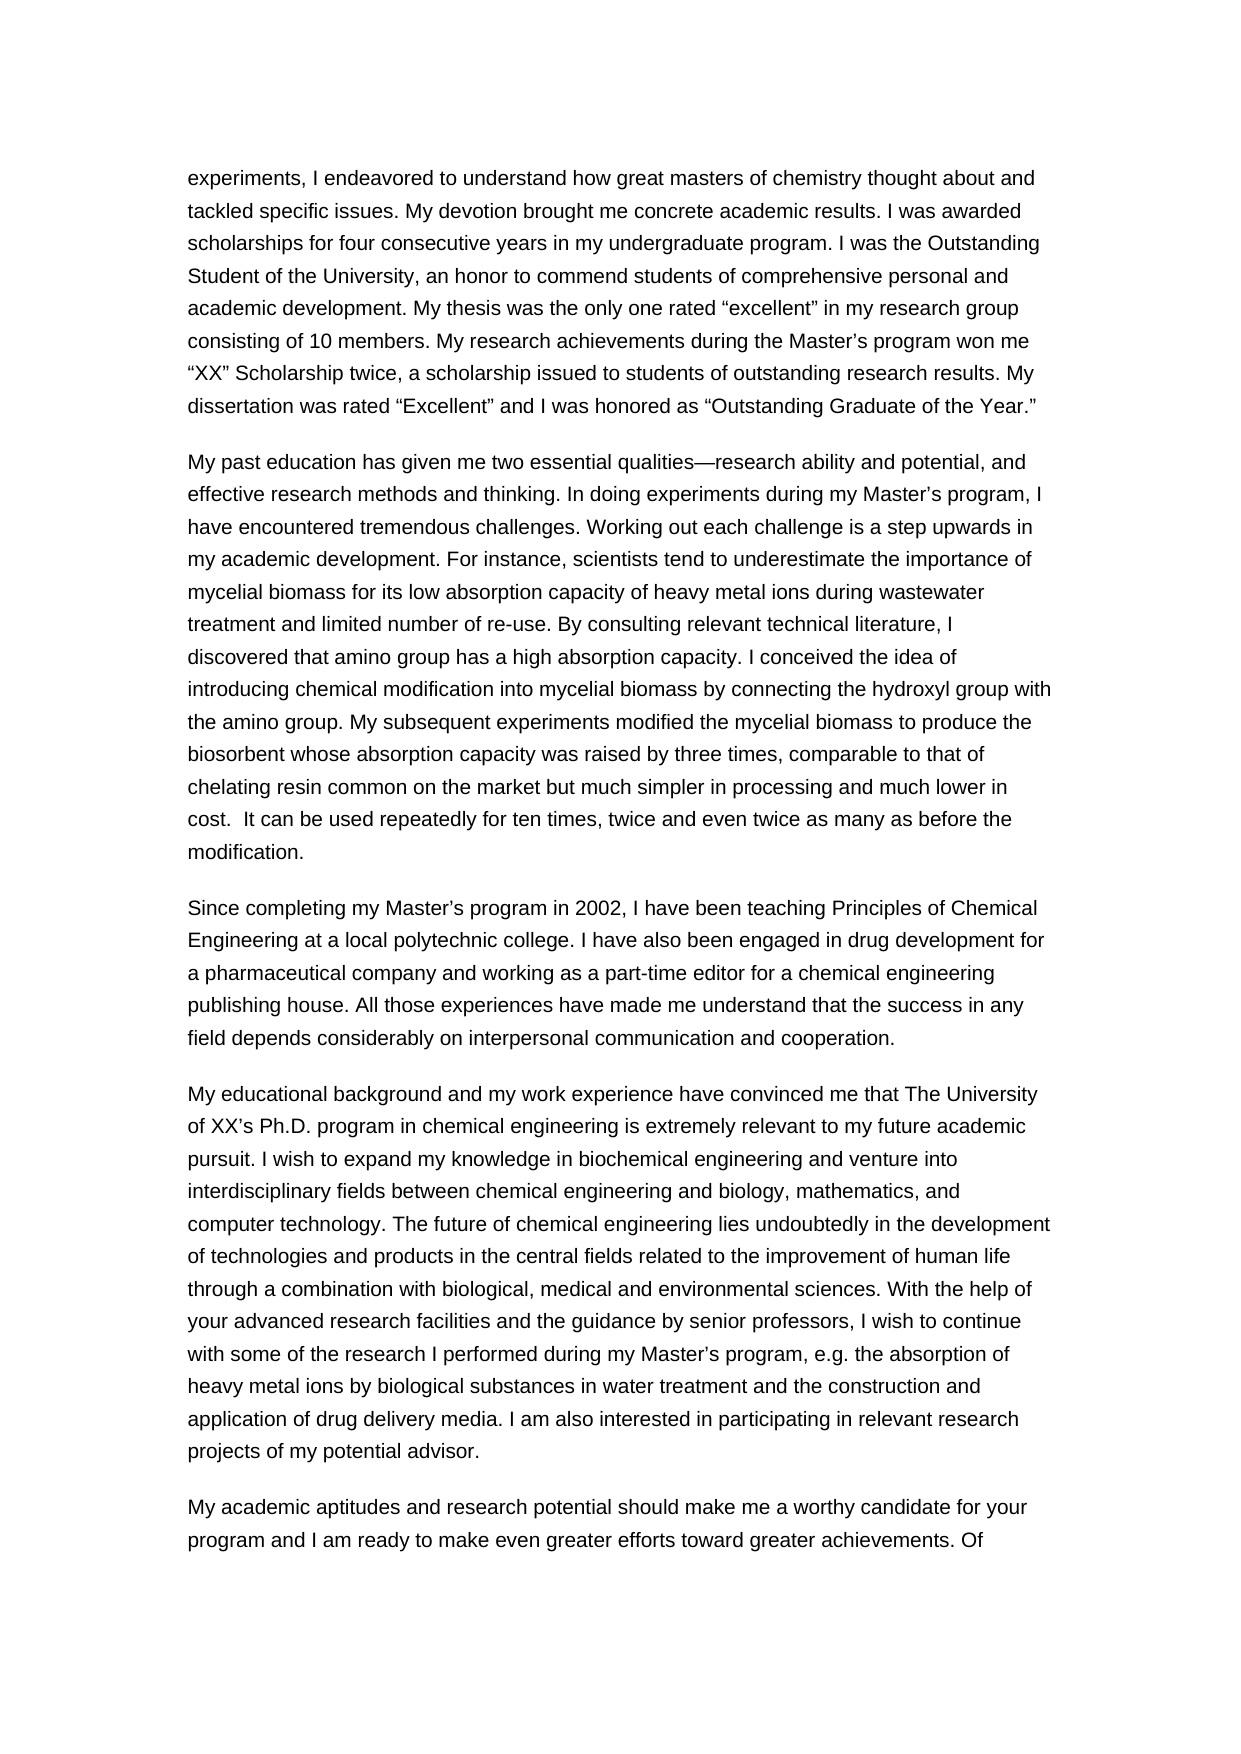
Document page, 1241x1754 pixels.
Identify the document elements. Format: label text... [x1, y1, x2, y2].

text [187, 1491, 1053, 1556]
text My educational background and my work experience have convinced me that The University of XX’s Ph.D. program in chemical engineering is extremely relevant to my future academic pursuit. I wish to expand my knowledge in biochemical engineering and venture into interdisciplinary fields between chemical engineering and biology, mathematics, and computer technology. The future of chemical engineering lies undoubtedly in the development of technologies and products in the central fields related to the improvement of human life through a combination with biological, medical and environmental sciences. With the help of your advanced research facilities and the guidance by senior professors, I wish to continue with some of the research I performed during my Master’s program, e.g. the absorption of heavy metal ions by biological substances in water treatment and the construction and application of drug delivery media. I am also interested in participating in relevant research projects of my potential advisor. [187, 1077, 1053, 1467]
text My past education has given me two essential qualities—research ability and potential, and effective research methods and thinking. In doing experiments during my Master’s program, I have encountered tremendous challenges. Working out each challenge is a step upwards in my academic development. For instance, scientists tend to underestimate the importance of mycelial biomass for its low absorption capacity of heavy metal ions during wastewater treatment and limited number of re-use. By consulting relevant technical literature, I discovered that amino group has a high absorption capacity. I conceived the idea of introducing chemical modification into mycelial biomass by connecting the hydroxyl group with the amino group. My subsequent experiments modified the mycelial biomass to produce the biosorbent whose absorption capacity was raised by three times, comparable to that of chelating resin common on the market but much simpler in processing and much lower in cost. It can be used repeatedly for ten times, twice and even twice as many as before the modification. [187, 445, 1053, 868]
text Since completing my Master’s program in 2002, I have been teaching Principles of Chemical Engineering at a local polytechnic college. I have also been engaged in drug development for a pharmaceutical company and working as a part-time editor for a chemical engineering publishing house. All those experiences have made me understand that the success in any field depends considerably on interpersonal communication and cooperation. [187, 891, 1053, 1054]
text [187, 162, 1053, 422]
